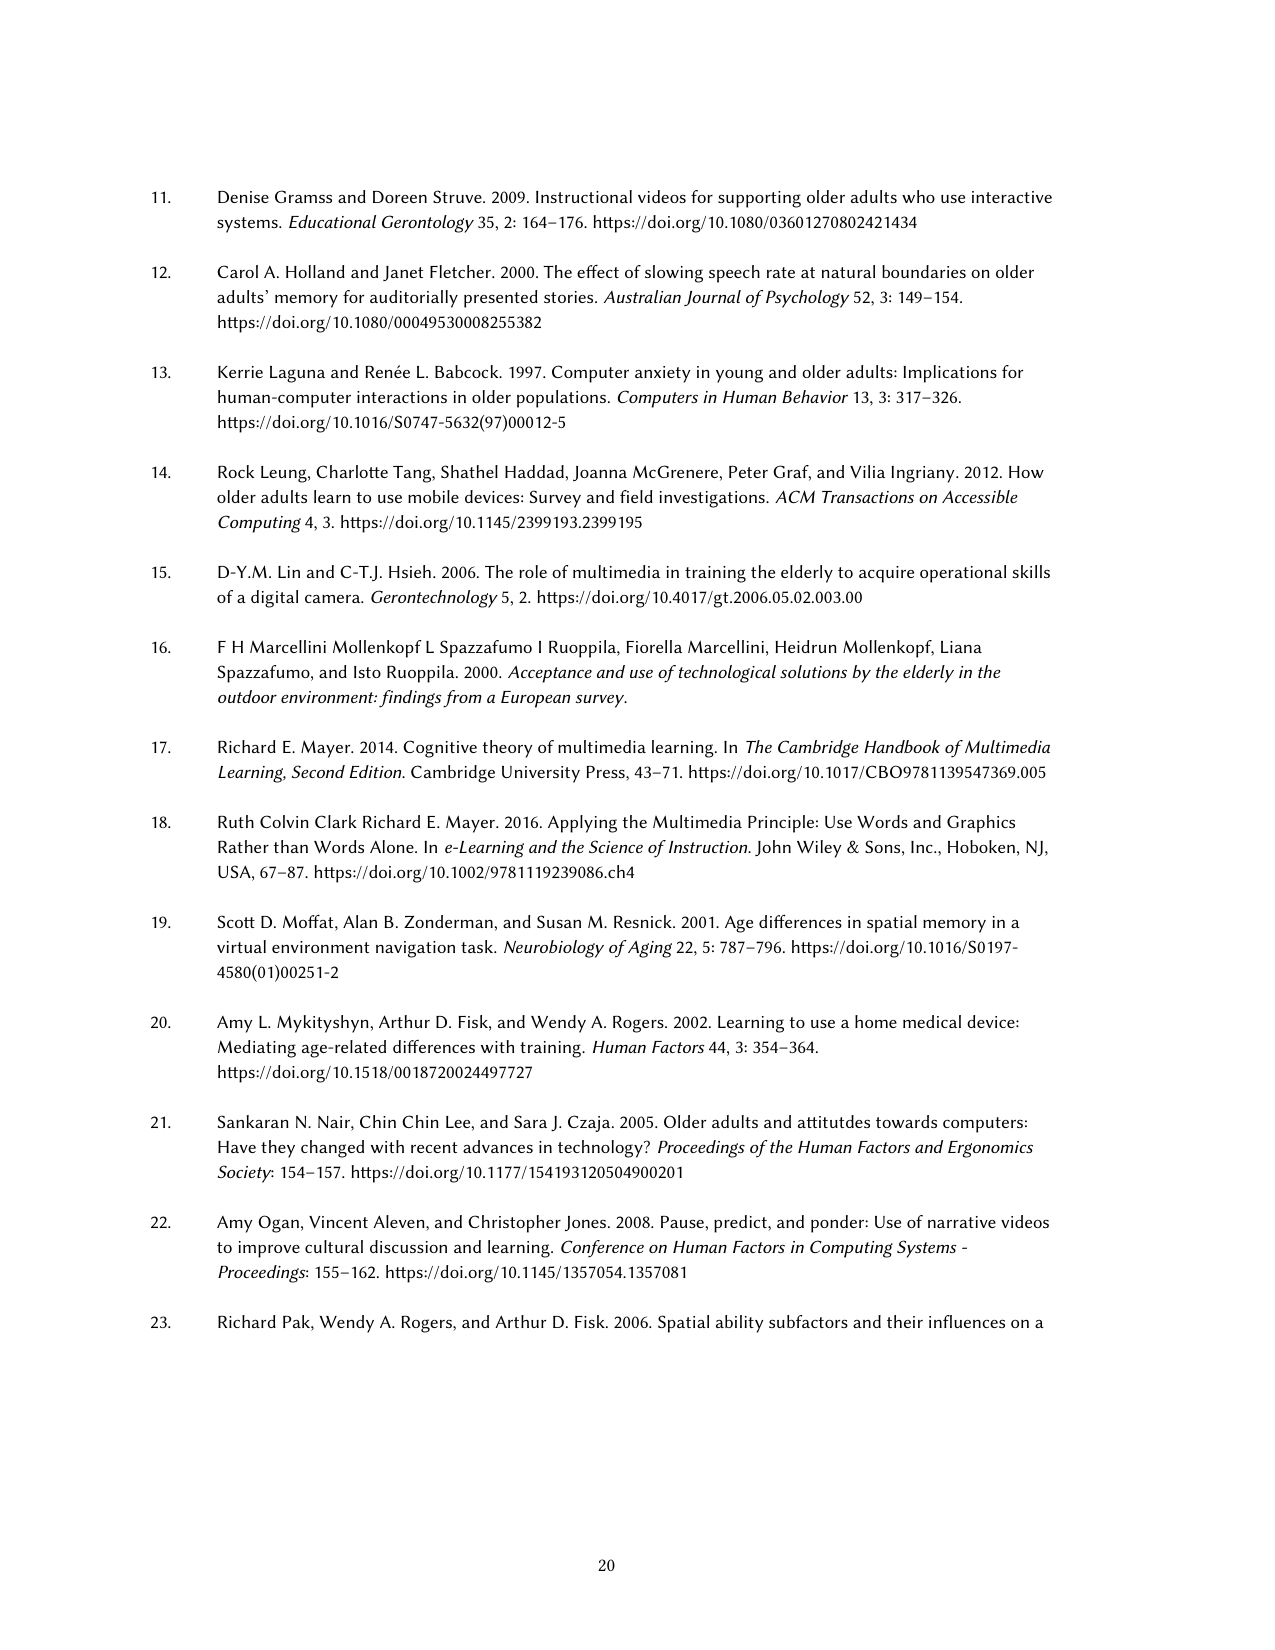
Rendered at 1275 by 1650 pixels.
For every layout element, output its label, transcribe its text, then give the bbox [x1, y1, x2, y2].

text 16. F H Marcellini Mollenkopf L Spazzafumo I Ruoppila, Fiorella Marcellini, Heidrun Mollenkopf, Liana Spazzafumo, and Isto Ruoppila. 2000. Acceptance and use of technological solutions by the elderly in the outdoor environment: findings from a European survey. [150, 633, 1062, 708]
text 13. Kerrie Laguna and Renée L. Babcock. 1997. Computer anxiety in young and older adults: Implications for human-computer interactions in older populations. Computers in Human Behavior 13, 3: 317–326. https://doi.org/10.1016/S0747-5632(97)00012-5 [150, 358, 1062, 433]
text 17. Richard E. Mayer. 2014. Cognitive theory of multimedia learning. In The Cambridge Handbook of Multimedia Learning, Second Edition. Cambridge University Press, 43–71. https://doi.org/10.1017/CBO9781139547369.005 [150, 733, 1062, 783]
text 20. Amy L. Mykityshyn, Arthur D. Fisk, and Wendy A. Rogers. 2002. Learning to use a home medical device: Mediating age-related differences with training. Human Factors 44, 3: 354–364. https://doi.org/10.1518/0018720024497727 [150, 1008, 1062, 1083]
text 19. Scott D. Moffat, Alan B. Zonderman, and Susan M. Resnick. 2001. Age differences in spatial memory in a virtual environment navigation task. Neurobiology of Aging 22, 5: 787–796. https://doi.org/10.1016/S0197-4580(01)00251-2 [150, 908, 1062, 983]
text 22. Amy Ogan, Vincent Aleven, and Christopher Jones. 2008. Pause, predict, and ponder: Use of narrative videos to improve cultural discussion and learning. Conference on Human Factors in Computing Systems - Proceedings: 155–162. https://doi.org/10.1145/1357054.1357081 [150, 1208, 1062, 1283]
text 11. Denise Gramss and Doreen Struve. 2009. Instructional videos for supporting older adults who use interactive systems. Educational Gerontology 35, 2: 164–176. https://doi.org/10.1080/03601270802421434 [150, 183, 1062, 233]
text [150, 1308, 1062, 1333]
text 18. Ruth Colvin Clark Richard E. Mayer. 2016. Applying the Multimedia Principle: Use Words and Graphics Rather than Words Alone. In e-Learning and the Science of Instruction. John Wiley & Sons, Inc., Hoboken, NJ, USA, 67–87. https://doi.org/10.1002/9781119239086.ch4 [150, 808, 1062, 883]
text 12. Carol A. Holland and Janet Fletcher. 2000. The effect of slowing speech rate at natural boundaries on older adults’ memory for auditorially presented stories. Australian Journal of Psychology 52, 3: 149–154. https://doi.org/10.1080/00049530008255382 [150, 258, 1062, 333]
text 15. D-Y.M. Lin and C-T.J. Hsieh. 2006. The role of multimedia in training the elderly to acquire operational skills of a digital camera. Gerontechnology 5, 2. https://doi.org/10.4017/gt.2006.05.02.003.00 [150, 558, 1062, 608]
text 21. Sankaran N. Nair, Chin Chin Lee, and Sara J. Czaja. 2005. Older adults and attitutdes towards computers: Have they changed with recent advances in technology? Proceedings of the Human Factors and Ergonomics Society: 154–157. https://doi.org/10.1177/154193120504900201 [150, 1108, 1062, 1183]
text 14. Rock Leung, Charlotte Tang, Shathel Haddad, Joanna McGrenere, Peter Graf, and Vilia Ingriany. 2012. How older adults learn to use mobile devices: Survey and field investigations. ACM Transactions on Accessible Computing 4, 3. https://doi.org/10.1145/2399193.2399195 [150, 458, 1062, 533]
